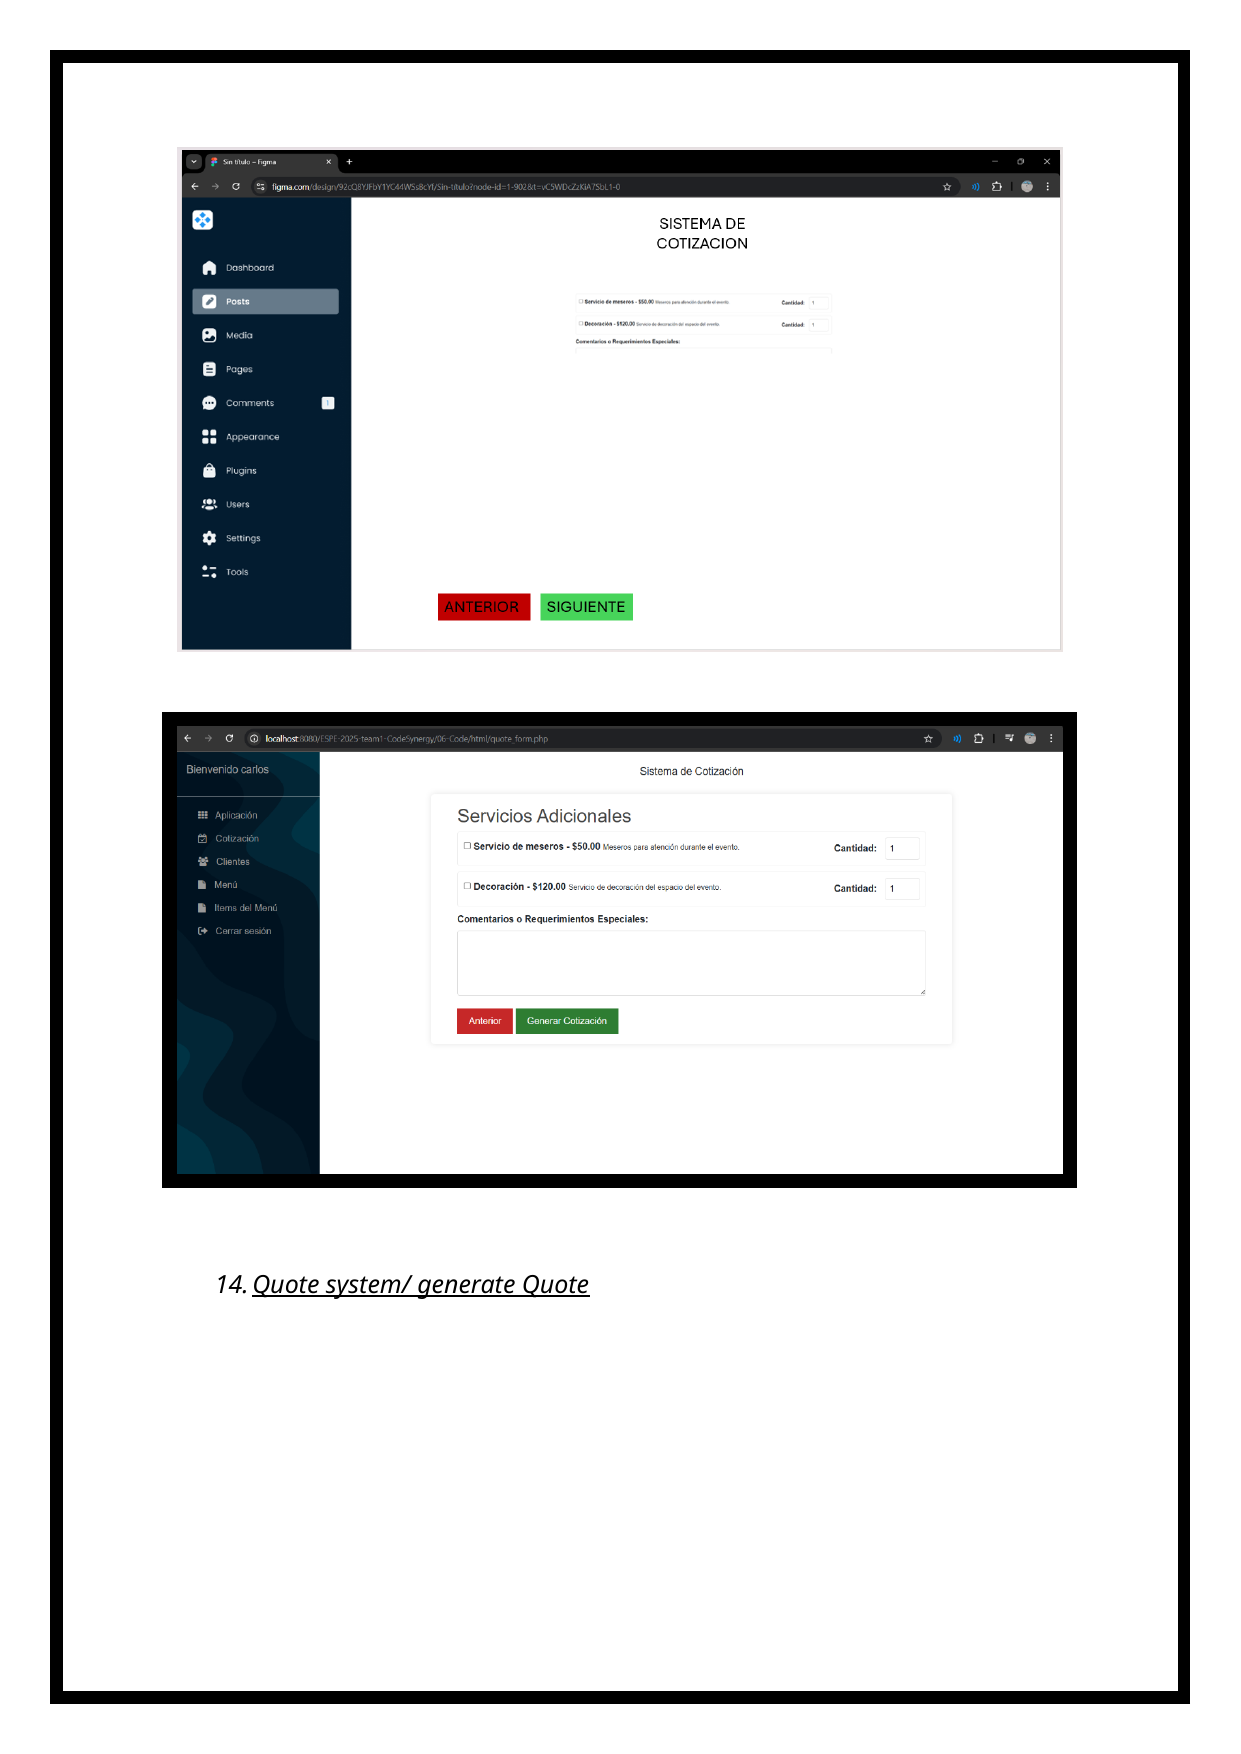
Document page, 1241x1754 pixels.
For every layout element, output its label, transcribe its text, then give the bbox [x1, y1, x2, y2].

list Quote system/ generate Quote [214, 1266, 1063, 1300]
picture [177, 147, 1063, 652]
picture [177, 726, 1063, 1174]
